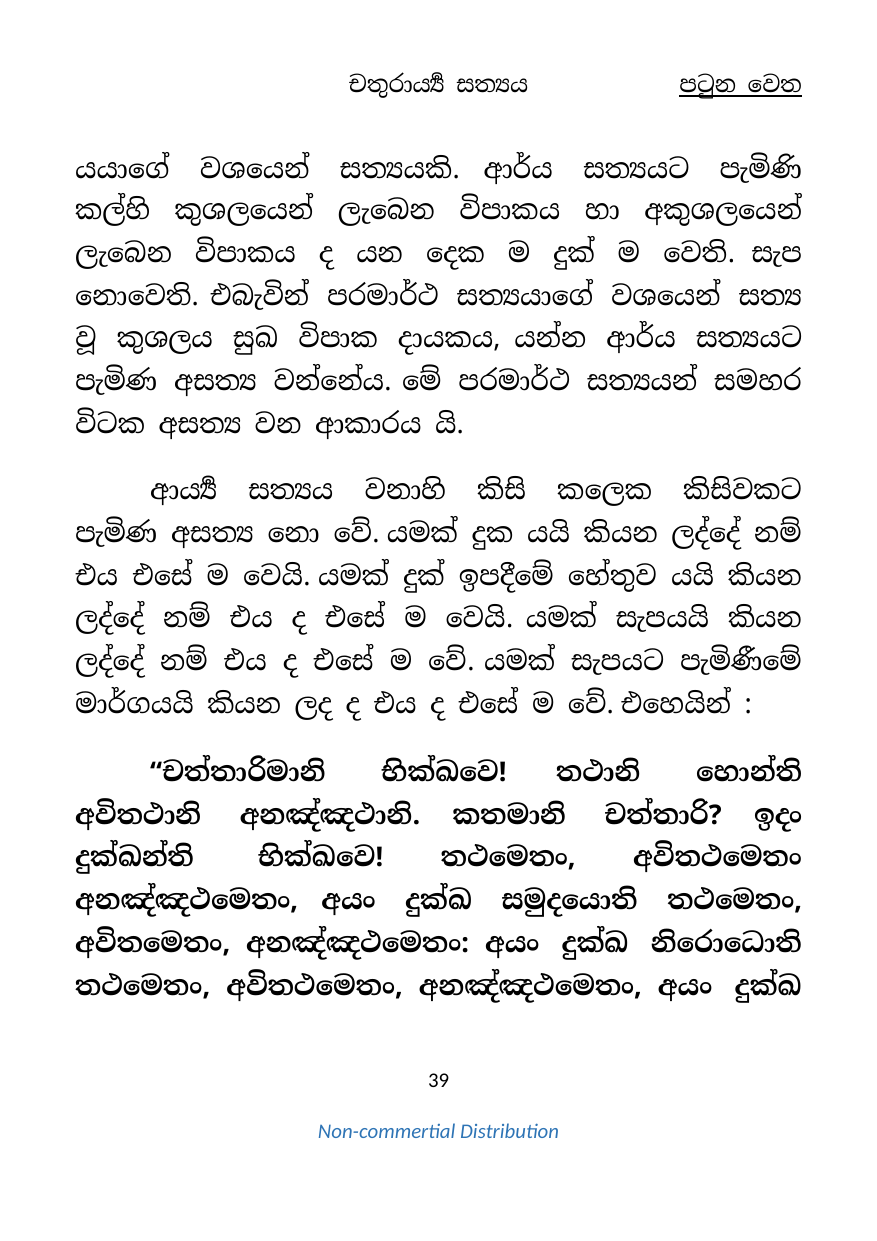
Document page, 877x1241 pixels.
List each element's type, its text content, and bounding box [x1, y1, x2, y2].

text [75, 752, 802, 1004]
text ආර්‍ය්‍ය සත්‍යය වනාහි කිසි කලෙක කිසිවකට පැමිණ අසත්‍ය නො වේ. යමක් දුක යයි කියන ලද්දේ නම් එය එසේ ම වෙයි. යමක් දුක් ඉපදීමේ හේතුව යයි කියන ලද්දේ නම් එය ද එසේ ම වෙයි. යමක් සැපයයි කියන ලද්දේ නම් එය ද එසේ ම වේ. යමක් සැපයට පැමිණීමේ මාර්ගයයි කියන ලද ද එය ද එසේ ම වේ. එහෙයින් : [75, 472, 802, 722]
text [75, 150, 802, 442]
